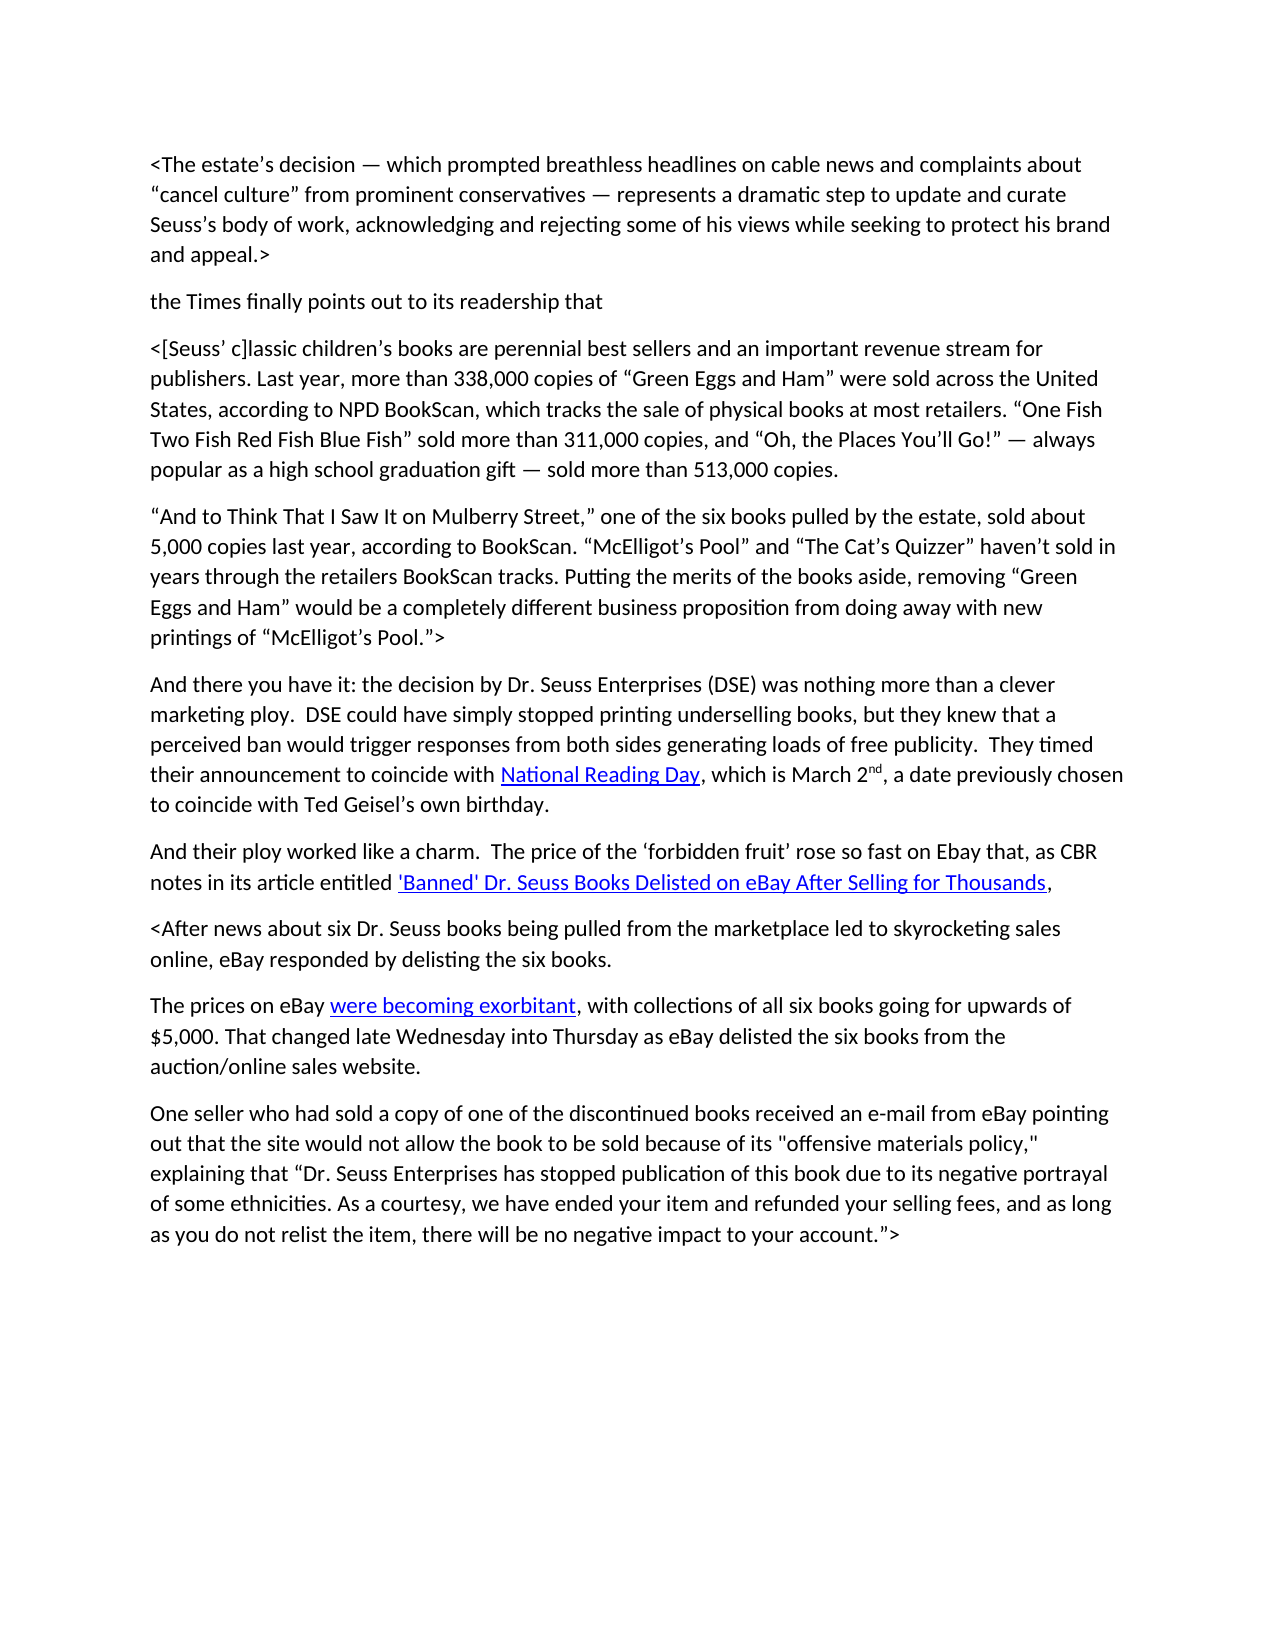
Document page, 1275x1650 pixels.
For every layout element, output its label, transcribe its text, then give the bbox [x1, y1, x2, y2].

text The prices on eBay were becoming exorbitant, with collections of all six books going for upwards of $5,000. That changed late Wednesday into Thursday as eBay delisted the six books from the auction/online sales website. [150, 992, 1125, 1080]
text <[Seuss’ c]lassic children’s books are perennial best sellers and an important revenue stream for publishers. Last year, more than 338,000 copies of “Green Eggs and Ham” were sold across the United States, according to NPD BookScan, which tracks the sale of physical books at most retailers. “One Fish Two Fish Red Fish Blue Fish” sold more than 311,000 copies, and “Oh, the Places You’ll Go!” — always popular as a high school graduation gift — sold more than 513,000 copies. [150, 334, 1125, 483]
text <The estate’s decision — which prompted breathless headlines on cable news and complaints about “cancel culture” from prominent conservatives — represents a dramatic step to update and curate Seuss’s body of work, acknowledging and rejecting some of his views while seeking to protect his brand and appeal.> [150, 150, 1125, 269]
text <After news about six Dr. Seuss books being pulled from the marketplace led to skyrocketing sales online, eBay responded by delisting the six books. [150, 914, 1125, 973]
text And there you have it: the decision by Dr. Seuss Enterprises (DSE) was nothing more than a clever marketing ploy. DSE could have simply stopped printing underselling books, but they knew that a perceived ban would trigger responses from both sides generating loads of free publicity. They timed their announcement to coincide with National Reading Day, which is March 2nd, a date previously chosen to coincide with Ted Geisel’s own birthday. [150, 670, 1125, 819]
text “And to Think That I Saw It on Mulberry Street,” one of the six books pulled by the estate, sold about 5,000 copies last year, according to BookScan. “McElligot’s Pool” and “The Cat’s Quizzer” haven’t sold in years through the retailers BookScan tracks. Putting the merits of the books aside, removing “Green Eggs and Ham” would be a completely different business proposition from doing away with new printings of “McElligot’s Pool.”> [150, 502, 1125, 651]
text the Times finally points out to its readership that [150, 287, 1125, 316]
text And their ploy worked like a charm. The price of the ‘forbidden fruit’ rose so fast on Ebay that, as CBR notes in its article entitled 'Banned' Dr. Seuss Books Delisted on eBay After Selling for Thousands, [150, 837, 1125, 896]
text One seller who had sold a copy of one of the discontinued books received an e-mail from eBay pointing out that the site would not allow the book to be sold because of its "offensive materials policy," explaining that “Dr. Seuss Enterprises has stopped publication of this book due to its negative portrayal of some ethnicities. As a courtesy, we have ended your item and refunded your selling fees, and as long as you do not relist the item, there will be no negative impact to your account.”> [150, 1099, 1125, 1248]
